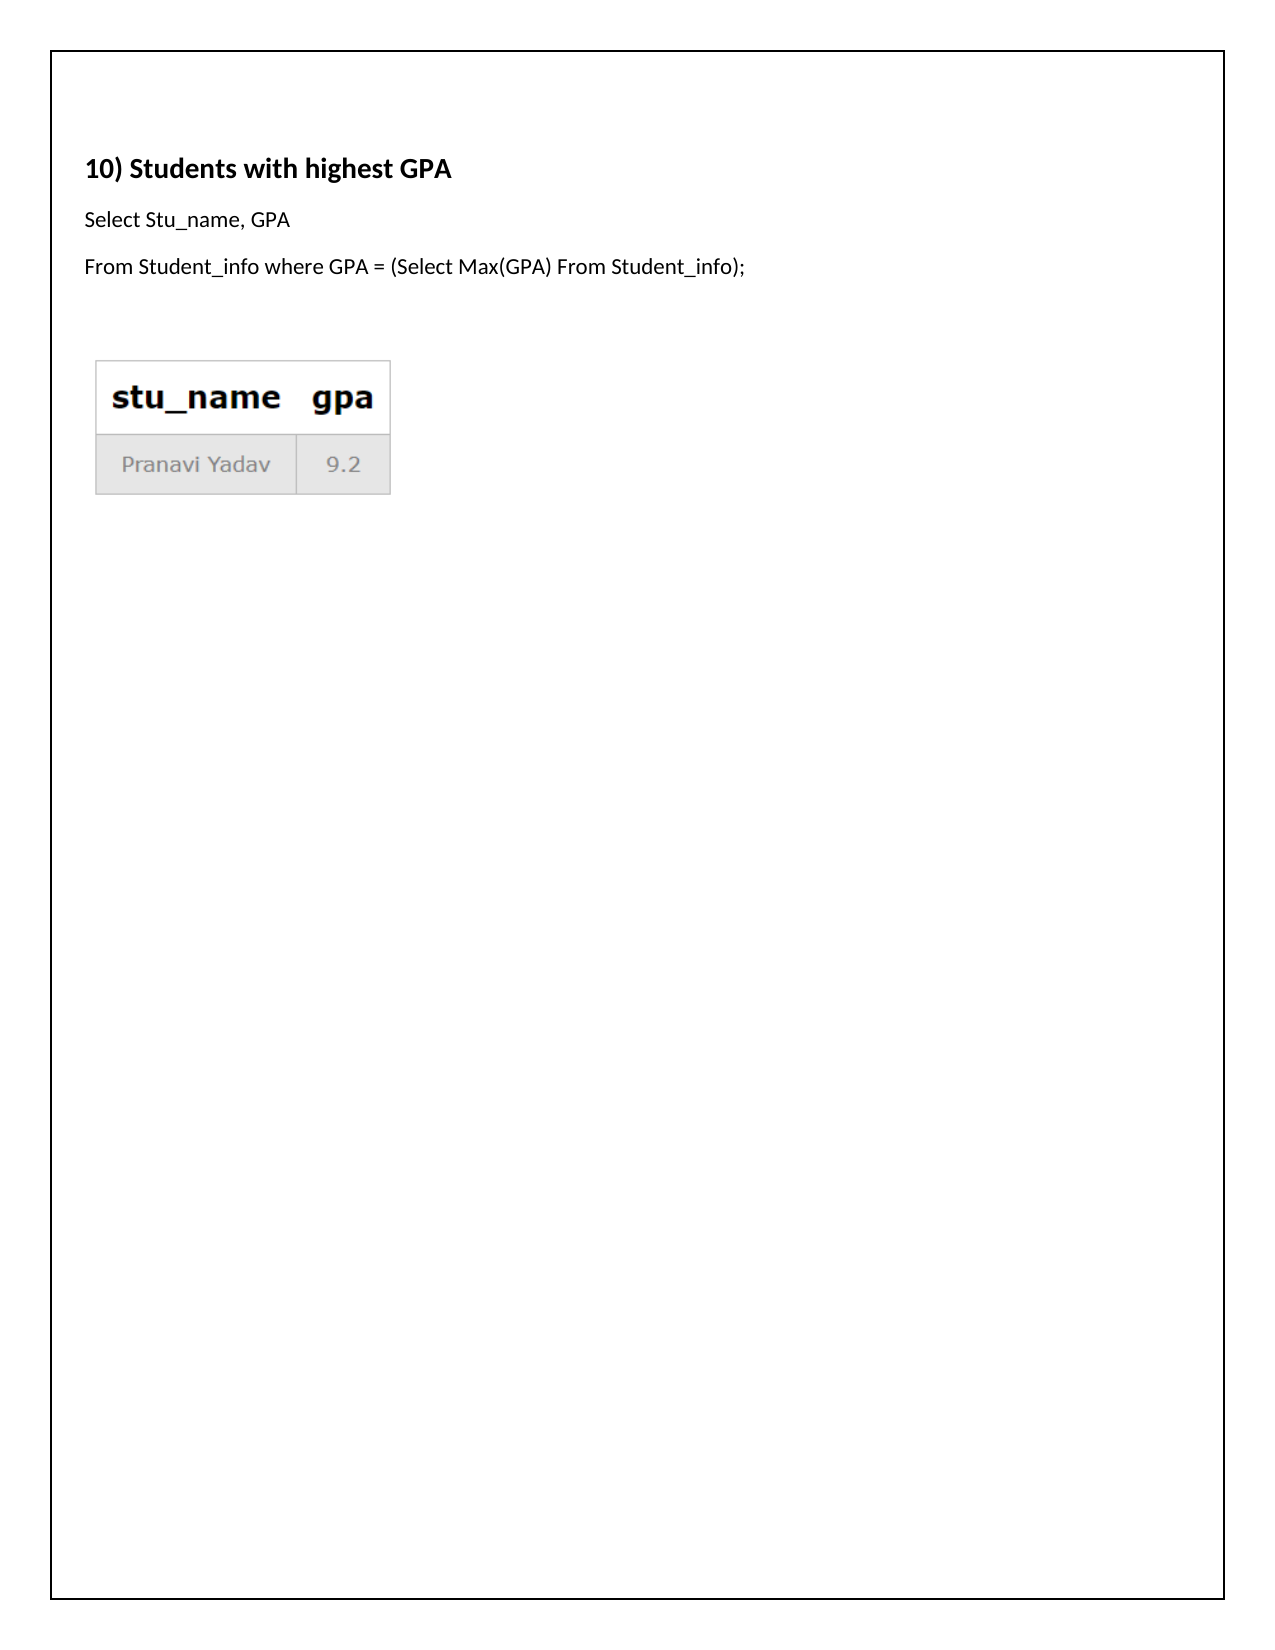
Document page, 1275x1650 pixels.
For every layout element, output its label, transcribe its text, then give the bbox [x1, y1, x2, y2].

text 10) Students with highest GPA [84, 150, 1153, 186]
text From Student_info where GPA = (Select Max(GPA) From Student_info); [84, 252, 1153, 280]
picture [84, 345, 410, 514]
text Select Stu_name, GPA [84, 205, 1153, 233]
